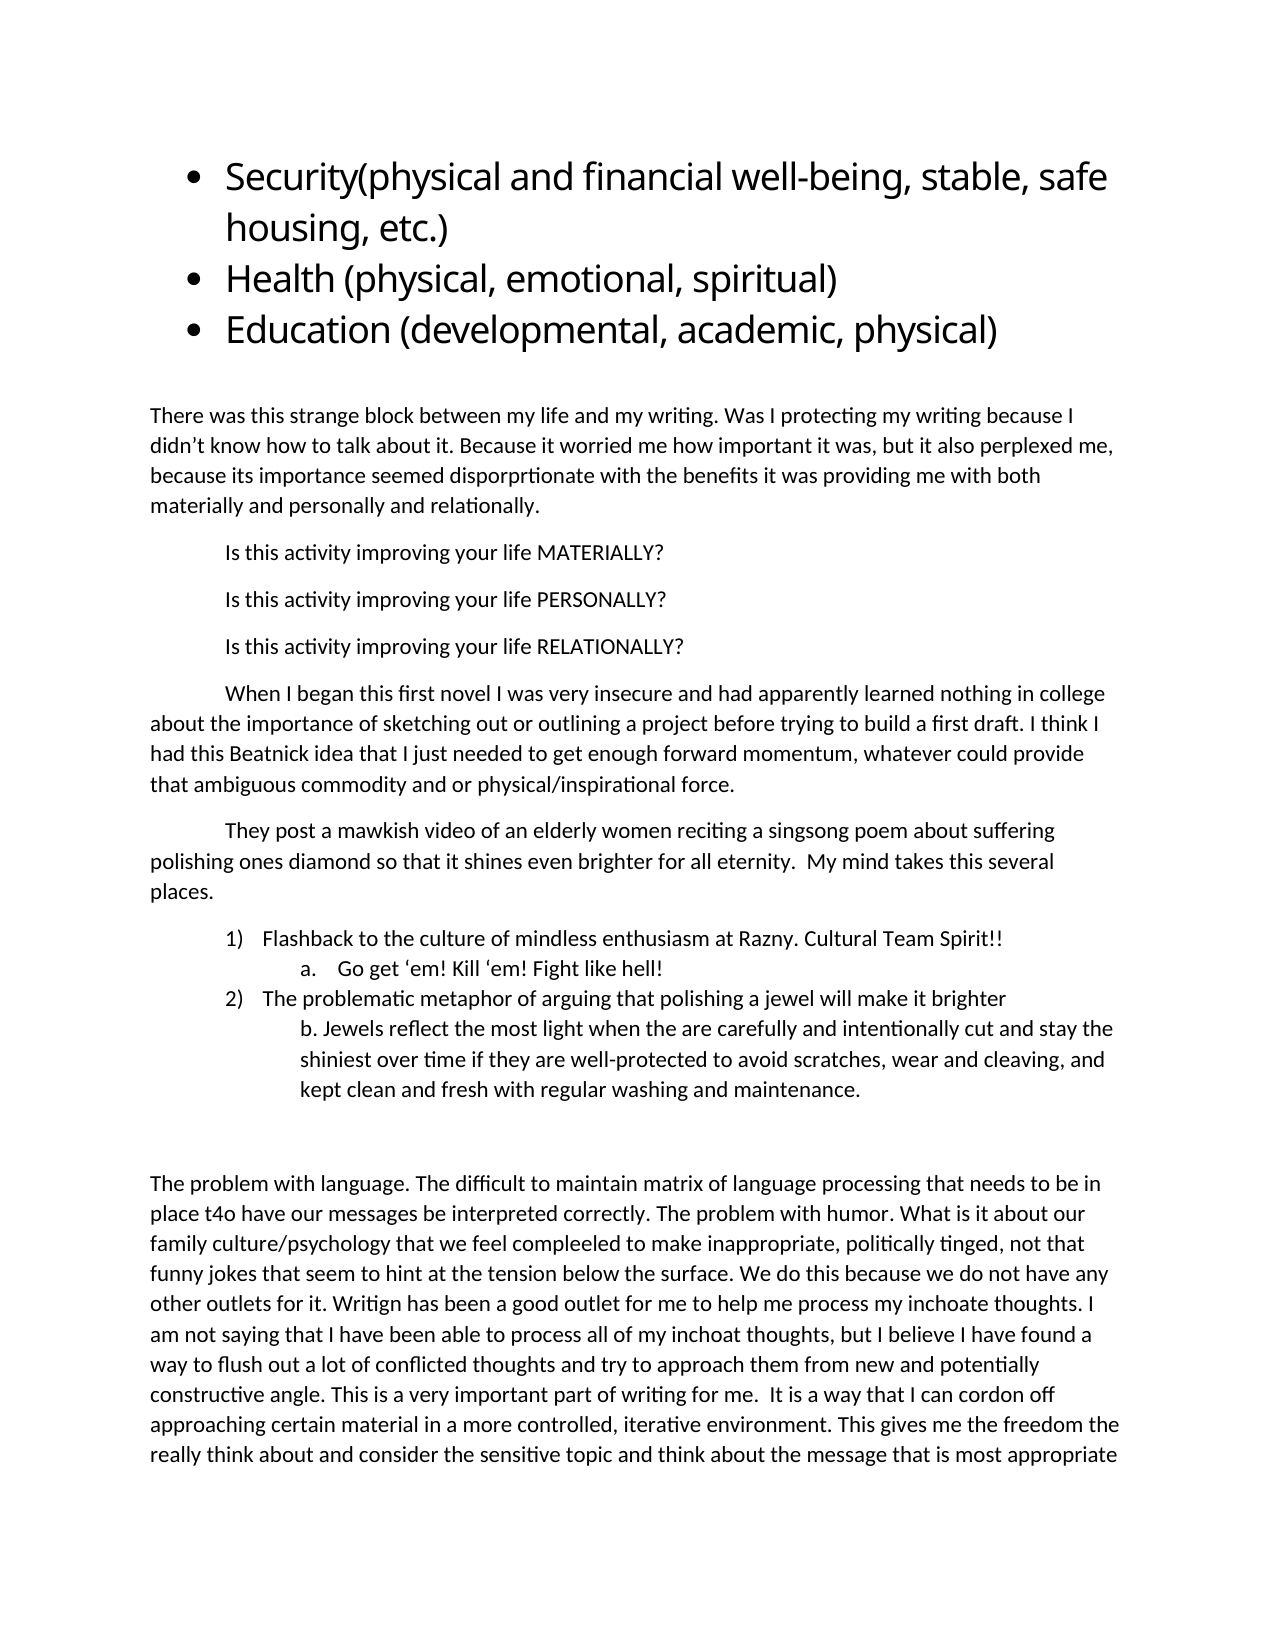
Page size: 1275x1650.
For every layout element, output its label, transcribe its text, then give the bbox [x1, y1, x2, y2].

text They post a mawkish video of an elderly women reciting a singsong poem about suffering polishing ones diamond so that it shines even brighter for all eternity. My mind takes this several places. [150, 817, 1125, 905]
text When I began this first novel I was very insecure and had apparently learned nothing in college about the importance of sketching out or outlining a project before trying to build a first draft. I think I had this Beatnick idea that I just needed to get enough forward momentum, whatever could provide that ambiguous commodity and or physical/inspirational force. [150, 679, 1125, 798]
list b. Jewels reflect the most light when the are carefully and intentionally cut and stay the shiniest over time if they are well-protected to avoid scratches, wear and cleaving, and kept clean and fresh with regular washing and maintenance. [300, 1014, 1125, 1103]
title Education (developmental, academic, physical) [187, 303, 1125, 354]
text Is this activity improving your life RELATIONALLY? [150, 632, 1125, 660]
text Is this activity improving your life PERSONALLY? [150, 585, 1125, 613]
list The problematic metaphor of arguing that polishing a jewel will make it brighter [225, 984, 1125, 1012]
list Go get ‘em! Kill ‘em! Fight like hell! [300, 954, 1125, 982]
list Flashback to the culture of mindless enthusiasm at Razny. Cultural Team Spirit!! [225, 924, 1125, 952]
title Health (physical, emotional, spiritual) [187, 252, 1125, 303]
text Is this activity improving your life MATERIALLY? [150, 538, 1125, 567]
title Security(physical and financial well-being, stable, safe housing, etc.) [187, 150, 1125, 252]
text There was this strange block between my life and my writing. Was I protecting my writing because I didn’t know how to talk about it. Because it worried me how important it was, but it also perplexed me, because its importance seemed disporprtionate with the benefits it was providing me with both materially and personally and relationally. [150, 401, 1125, 520]
